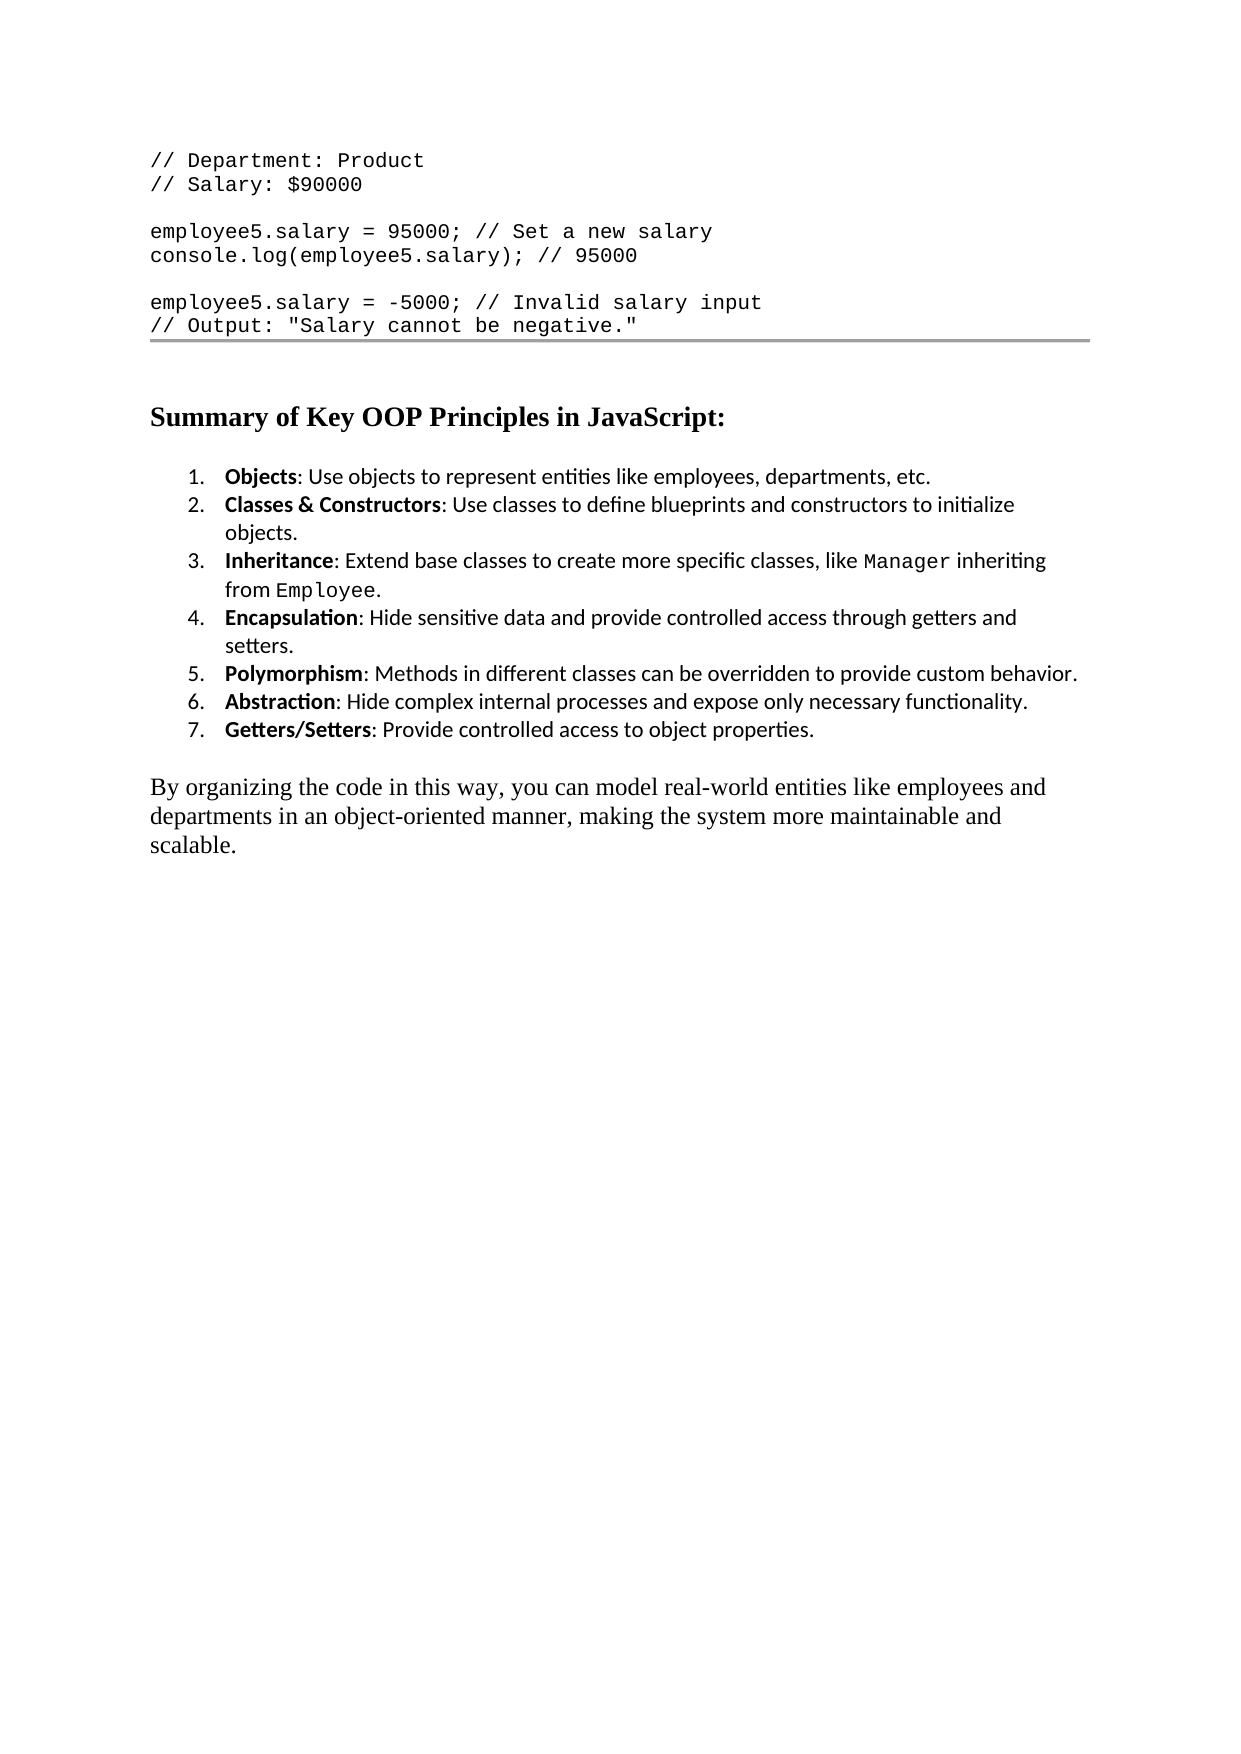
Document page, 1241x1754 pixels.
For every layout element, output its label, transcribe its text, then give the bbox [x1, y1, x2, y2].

text console.log(employee5.salary); // 95000 [150, 244, 1090, 268]
subtitle Summary of Key OOP Principles in JavaScript: [150, 401, 1090, 433]
list Objects: Use objects to represent entities like employees, departments, etc. [187, 462, 1090, 490]
list Inheritance: Extend base classes to create more specific classes, like Manager inheriting from Employee. [187, 546, 1090, 603]
list Abstraction: Hide complex internal processes and expose only necessary functionality. [187, 687, 1090, 715]
list Classes & Constructors: Use classes to define blueprints and constructors to initialize objects. [187, 490, 1090, 546]
text employee5.salary = 95000; // Set a new salary [150, 221, 1090, 244]
text // Salary: $90000 [150, 174, 1090, 197]
text // Output: "Salary cannot be negative." [150, 316, 1090, 339]
list Polymorphism: Methods in different classes can be overridden to provide custom behavior. [187, 659, 1090, 687]
list Getters/Setters: Provide controlled access to object properties. [187, 715, 1090, 743]
text // Department: Product [150, 150, 1090, 174]
list Encapsulation: Hide sensitive data and provide controlled access through getters and setters. [187, 603, 1090, 659]
text employee5.salary = -5000; // Invalid salary input [150, 292, 1090, 316]
text By organizing the code in this way, you can model real-world entities like employees and departments in an object-oriented manner, making the system more maintainable and scalable. [150, 772, 1090, 859]
